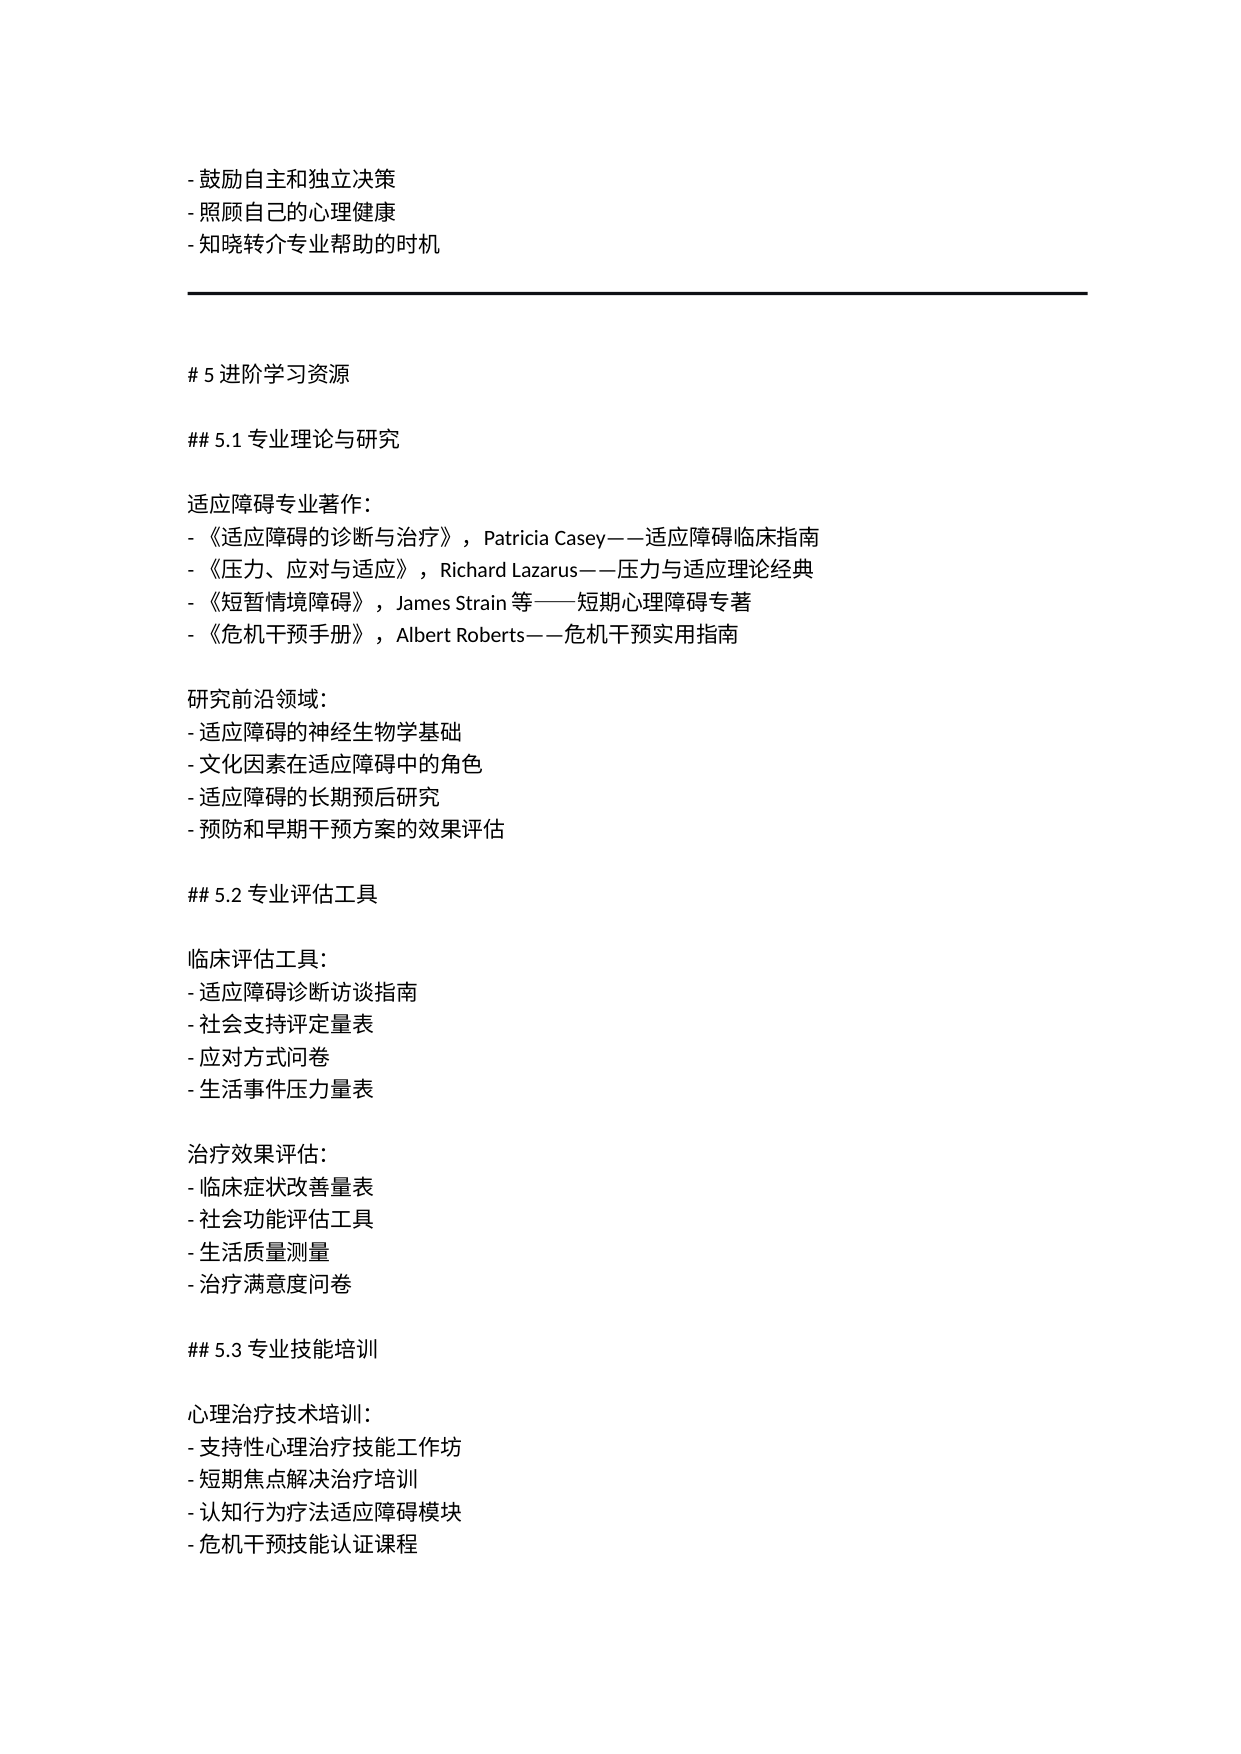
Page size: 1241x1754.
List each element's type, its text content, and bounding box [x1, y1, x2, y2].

text - 适应障碍的神经生物学基础 [187, 714, 1053, 747]
text ## 5.1 专业理论与研究 [187, 422, 1053, 454]
text 研究前沿领域： [187, 682, 1053, 714]
text - 危机干预技能认证课程 [187, 1527, 1053, 1559]
text - 认知行为疗法适应障碍模块 [187, 1494, 1053, 1527]
text - 治疗满意度问卷 [187, 1267, 1053, 1299]
text - 《短暂情境障碍》，James Strain等——短期心理障碍专著 [187, 584, 1053, 617]
text - 应对方式问卷 [187, 1039, 1053, 1072]
text - 预防和早期干预方案的效果评估 [187, 812, 1053, 844]
text - 鼓励自主和独立决策 [187, 162, 1053, 194]
text # 5 进阶学习资源 [187, 357, 1053, 389]
text ## 5.2 专业评估工具 [187, 877, 1053, 909]
text - 生活质量测量 [187, 1234, 1053, 1267]
text - 短期焦点解决治疗培训 [187, 1462, 1053, 1494]
text - 临床症状改善量表 [187, 1169, 1053, 1202]
text - 支持性心理治疗技能工作坊 [187, 1429, 1053, 1462]
text - 社会功能评估工具 [187, 1202, 1053, 1234]
text - 社会支持评定量表 [187, 1007, 1053, 1039]
text - 《危机干预手册》，Albert Roberts——危机干预实用指南 [187, 617, 1053, 649]
text - 文化因素在适应障碍中的角色 [187, 747, 1053, 779]
text - 适应障碍诊断访谈指南 [187, 974, 1053, 1007]
text 心理治疗技术培训： [187, 1397, 1053, 1429]
text - 《压力、应对与适应》，Richard Lazarus——压力与适应理论经典 [187, 552, 1053, 584]
text - 知晓转介专业帮助的时机 [187, 227, 1053, 259]
text - 生活事件压力量表 [187, 1072, 1053, 1104]
text - 《适应障碍的诊断与治疗》，Patricia Casey——适应障碍临床指南 [187, 519, 1053, 552]
text - 适应障碍的长期预后研究 [187, 779, 1053, 812]
text - 照顾自己的心理健康 [187, 194, 1053, 227]
text ## 5.3 专业技能培训 [187, 1332, 1053, 1364]
text 治疗效果评估： [187, 1137, 1053, 1169]
text 临床评估工具： [187, 942, 1053, 974]
text 适应障碍专业著作： [187, 487, 1053, 519]
